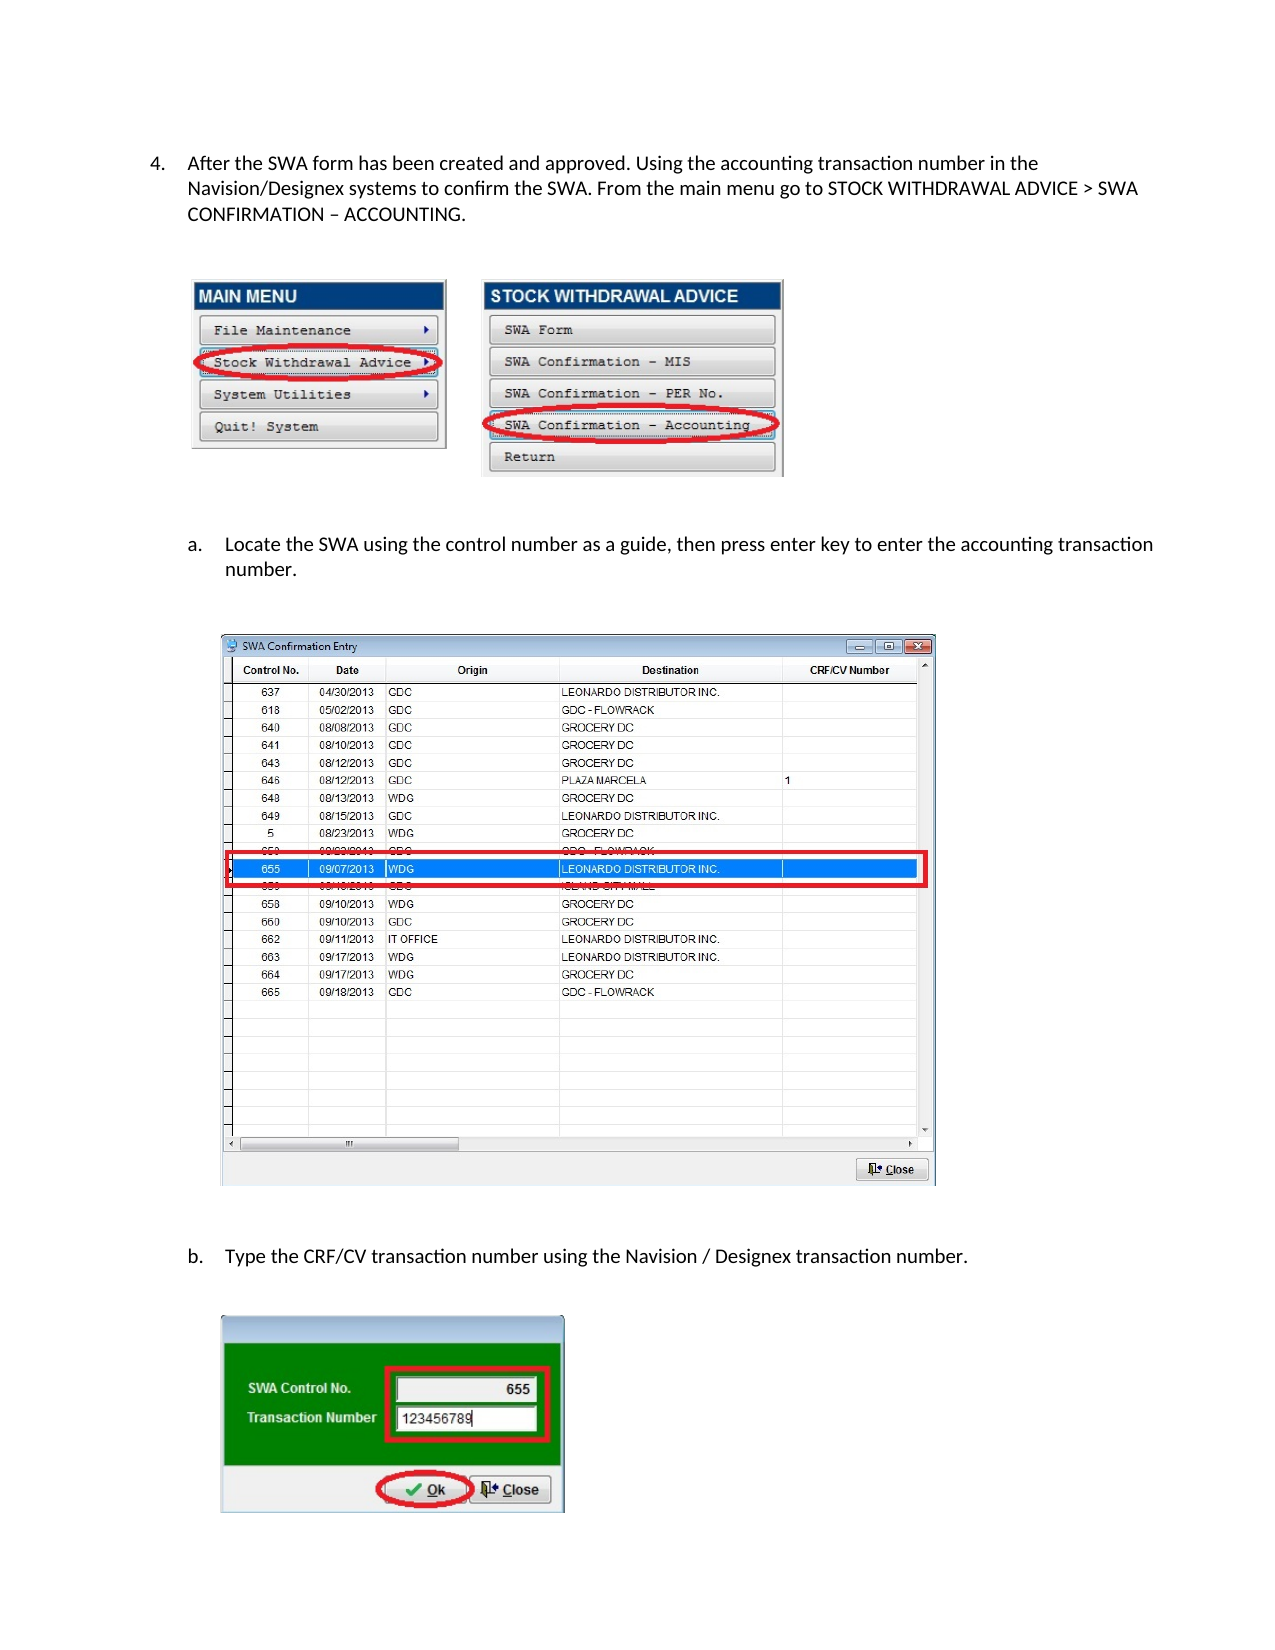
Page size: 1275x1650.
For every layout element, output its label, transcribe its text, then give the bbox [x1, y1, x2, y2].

picture [191, 279, 447, 448]
picture [220, 634, 936, 1185]
list After the SWA form has been created and approved. Using the accounting transaction number in the Navision/Designex systems to confirm the SWA. From the main menu go to STOCK WITHDRAWAL ADVICE > SWA CONFIRMATION – ACCOUNTING. [150, 150, 1200, 226]
picture [220, 1315, 565, 1512]
list Type the CRF/CV transaction number using the Navision / Designex transaction number. [187, 1243, 1200, 1268]
list Locate the SWA using the control number as a guide, then press enter key to enter the accounting transaction number. [187, 531, 1200, 582]
picture [481, 279, 784, 476]
